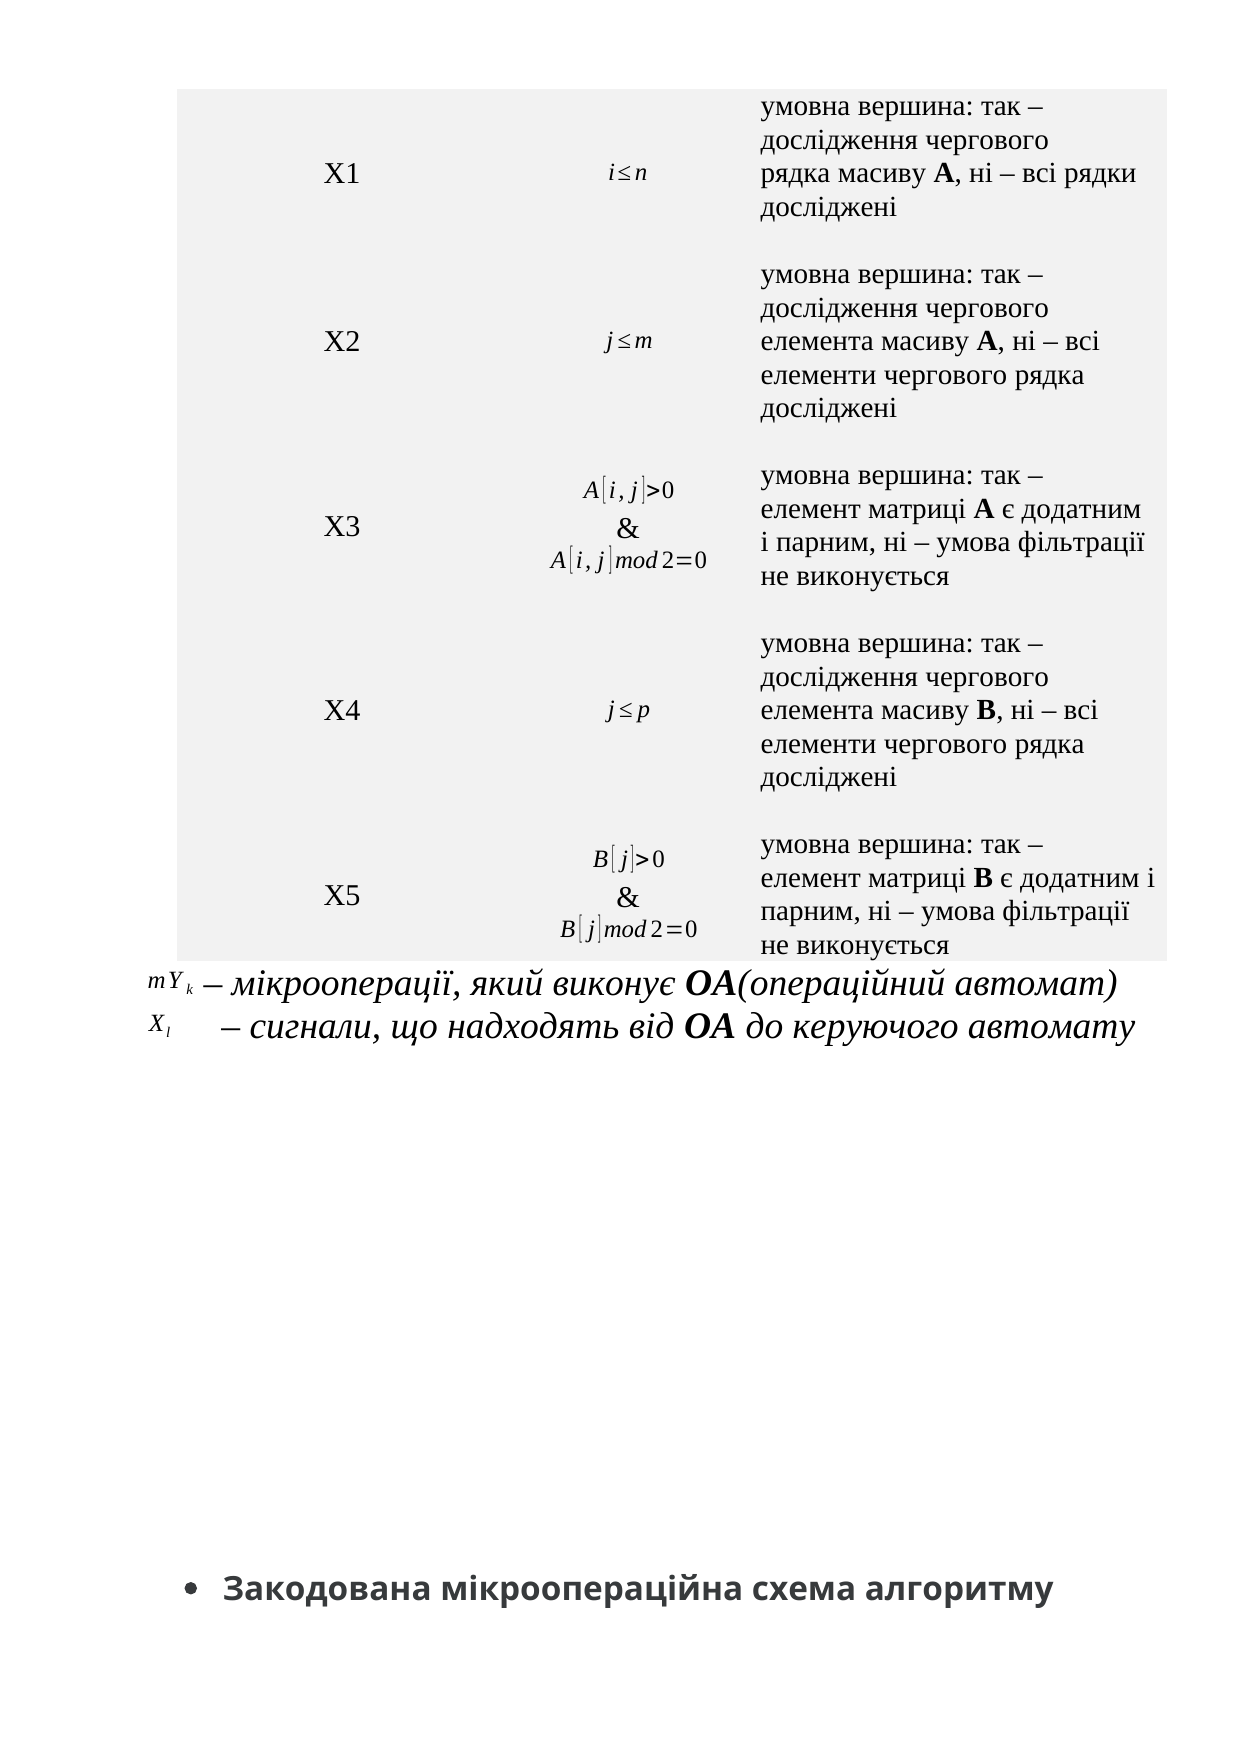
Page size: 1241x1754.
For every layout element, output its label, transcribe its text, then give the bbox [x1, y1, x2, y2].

table_cell & [507, 793, 749, 961]
table_cell X4 [177, 592, 507, 793]
table_cell умовна вершина: так – елемент матриці B є додатним і парним, ні – умова фільтрації не виконується [749, 793, 1167, 961]
list Закодована мікроопераційна схема алгоритму [185, 1564, 1196, 1610]
table_cell X1 [177, 89, 507, 256]
table_cell X5 [177, 793, 507, 961]
table_cell умовна вершина: так – дослідження чергового рядка масиву A, ні – всі рядки досліджені [749, 89, 1167, 256]
table_cell X3 [177, 424, 507, 592]
table_cell & [507, 424, 749, 592]
table_cell [507, 89, 749, 256]
table_cell X2 [177, 256, 507, 424]
table_cell [507, 592, 749, 793]
table_cell [507, 256, 749, 424]
text – сигнали, що надходять від ОА до керуючого автомату [147, 1004, 1196, 1047]
table_cell умовна вершина: так – дослідження чергового елемента масиву B, ні – всі елементи чергового рядка досліджені [749, 592, 1167, 793]
table_cell умовна вершина: так – елемент матриці A є додатним і парним, ні – умова фільтрації не виконується [749, 424, 1167, 592]
text – мікрооперації, який виконує ОА(операційний автомат) [147, 961, 1196, 1004]
table_cell умовна вершина: так – дослідження чергового елемента масиву A, ні – всі елементи чергового рядка досліджені [749, 256, 1167, 424]
